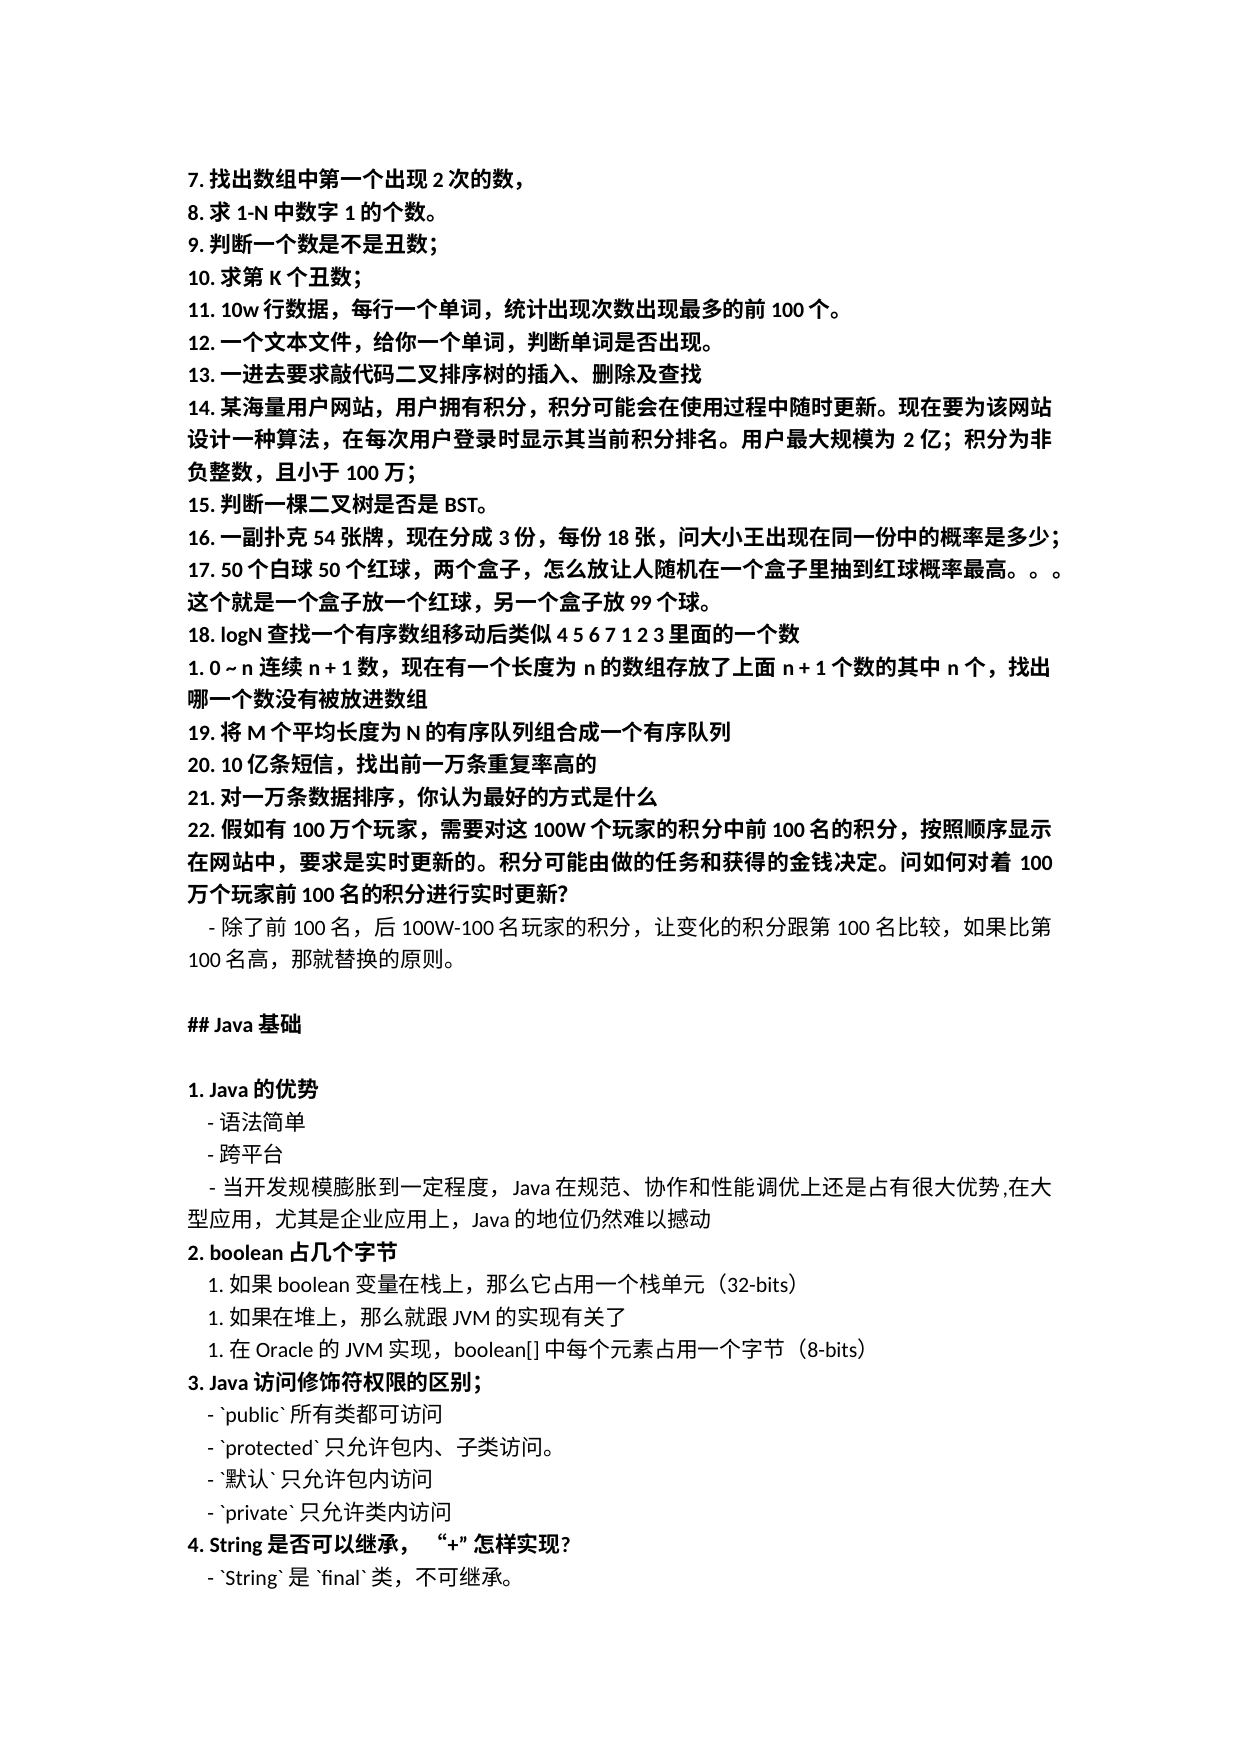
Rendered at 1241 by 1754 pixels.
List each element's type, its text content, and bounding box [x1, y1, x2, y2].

text 3. Java 访问修饰符权限的区别； [187, 1364, 1053, 1397]
text 7. 找出数组中第一个出现2次的数， [187, 162, 1053, 194]
text 10. 求第 K 个丑数； [187, 259, 1053, 292]
text 8. 求 1-N 中数字 1 的个数。 [187, 194, 1053, 227]
text 12. 一个文本文件，给你一个单词，判断单词是否出现。 [187, 324, 1053, 357]
text 17. 50个白球50个红球，两个盒子，怎么放让人随机在一个盒子里抽到红球概率最高。。。这个就是一个盒子放一个红球，另一个盒子放99个球。 [187, 552, 1053, 617]
text 15. 判断一棵二叉树是否是 BST。 [187, 487, 1053, 519]
text 1. 如果 boolean 变量在栈上，那么它占用一个栈单元（32-bits） [187, 1267, 1053, 1299]
text 21. 对一万条数据排序，你认为最好的方式是什么 [187, 779, 1053, 812]
text 18. logN 查找一个有序数组移动后类似 4 5 6 7 1 2 3里面的一个数 [187, 617, 1053, 649]
text 19. 将M个平均长度为N的有序队列组合成一个有序队列 [187, 714, 1053, 747]
text - 语法简单 [187, 1104, 1053, 1137]
text 1. Java 的优势 [187, 1072, 1053, 1104]
text - 当开发规模膨胀到一定程度，Java在规范、协作和性能调优上还是占有很大优势,在大型应用，尤其是企业应用上，Java的地位仍然难以撼动 [187, 1169, 1053, 1234]
text 13. 一进去要求敲代码二叉排序树的插入、删除及查找 [187, 357, 1053, 389]
text 11. 10w行数据，每行一个单词，统计出现次数出现最多的前100个。 [187, 292, 1053, 324]
text 1. 如果在堆上，那么就跟 JVM 的实现有关了 [187, 1299, 1053, 1332]
text 2. boolean 占几个字节 [187, 1234, 1053, 1267]
text 9. 判断一个数是不是丑数； [187, 227, 1053, 259]
text 22. 假如有100万个玩家，需要对这100W个玩家的积分中前100名的积分，按照顺序显示在网站中，要求是实时更新的。积分可能由做的任务和获得的金钱决定。问如何对着100万个玩家前100名的积分进行实时更新？ [187, 812, 1053, 909]
text 1. 0 ~ n 连续 n + 1 数，现在有一个长度为 n 的数组存放了上面 n + 1 个数的其中 n 个，找出哪一个数没有被放进数组 [187, 649, 1053, 714]
text 20. 10亿条短信，找出前一万条重复率高的 [187, 747, 1053, 779]
text - 除了前100名，后100W-100名玩家的积分，让变化的积分跟第100名比较，如果比第100名高，那就替换的原则。 [187, 909, 1053, 974]
text - `默认` 只允许包内访问 [187, 1462, 1053, 1494]
text - 跨平台 [187, 1137, 1053, 1169]
text 14. 某海量用户网站，用户拥有积分，积分可能会在使用过程中随时更新。现在要为该网站设计一种算法，在每次用户登录时显示其当前积分排名。用户最大规模为2 亿；积分为非负整数，且小于 100 万； [187, 389, 1053, 487]
text 4. String 是否可以继承， “+” 怎样实现? [187, 1527, 1053, 1559]
text - `private` 只允许类内访问 [187, 1494, 1053, 1527]
text - `public` 所有类都可访问 [187, 1397, 1053, 1429]
text - `protected` 只允许包内、子类访问。 [187, 1429, 1053, 1462]
text - `String` 是 `final` 类，不可继承。 [187, 1559, 1053, 1592]
text 1. 在 Oracle 的 JVM 实现，boolean[] 中每个元素占用一个字节（8-bits） [187, 1332, 1053, 1364]
text 16. 一副扑克 54 张牌，现在分成 3 份，每份 18 张，问大小王出现在同一份中的概率是多少； [187, 519, 1053, 552]
text ## Java 基础 [187, 1007, 1053, 1039]
